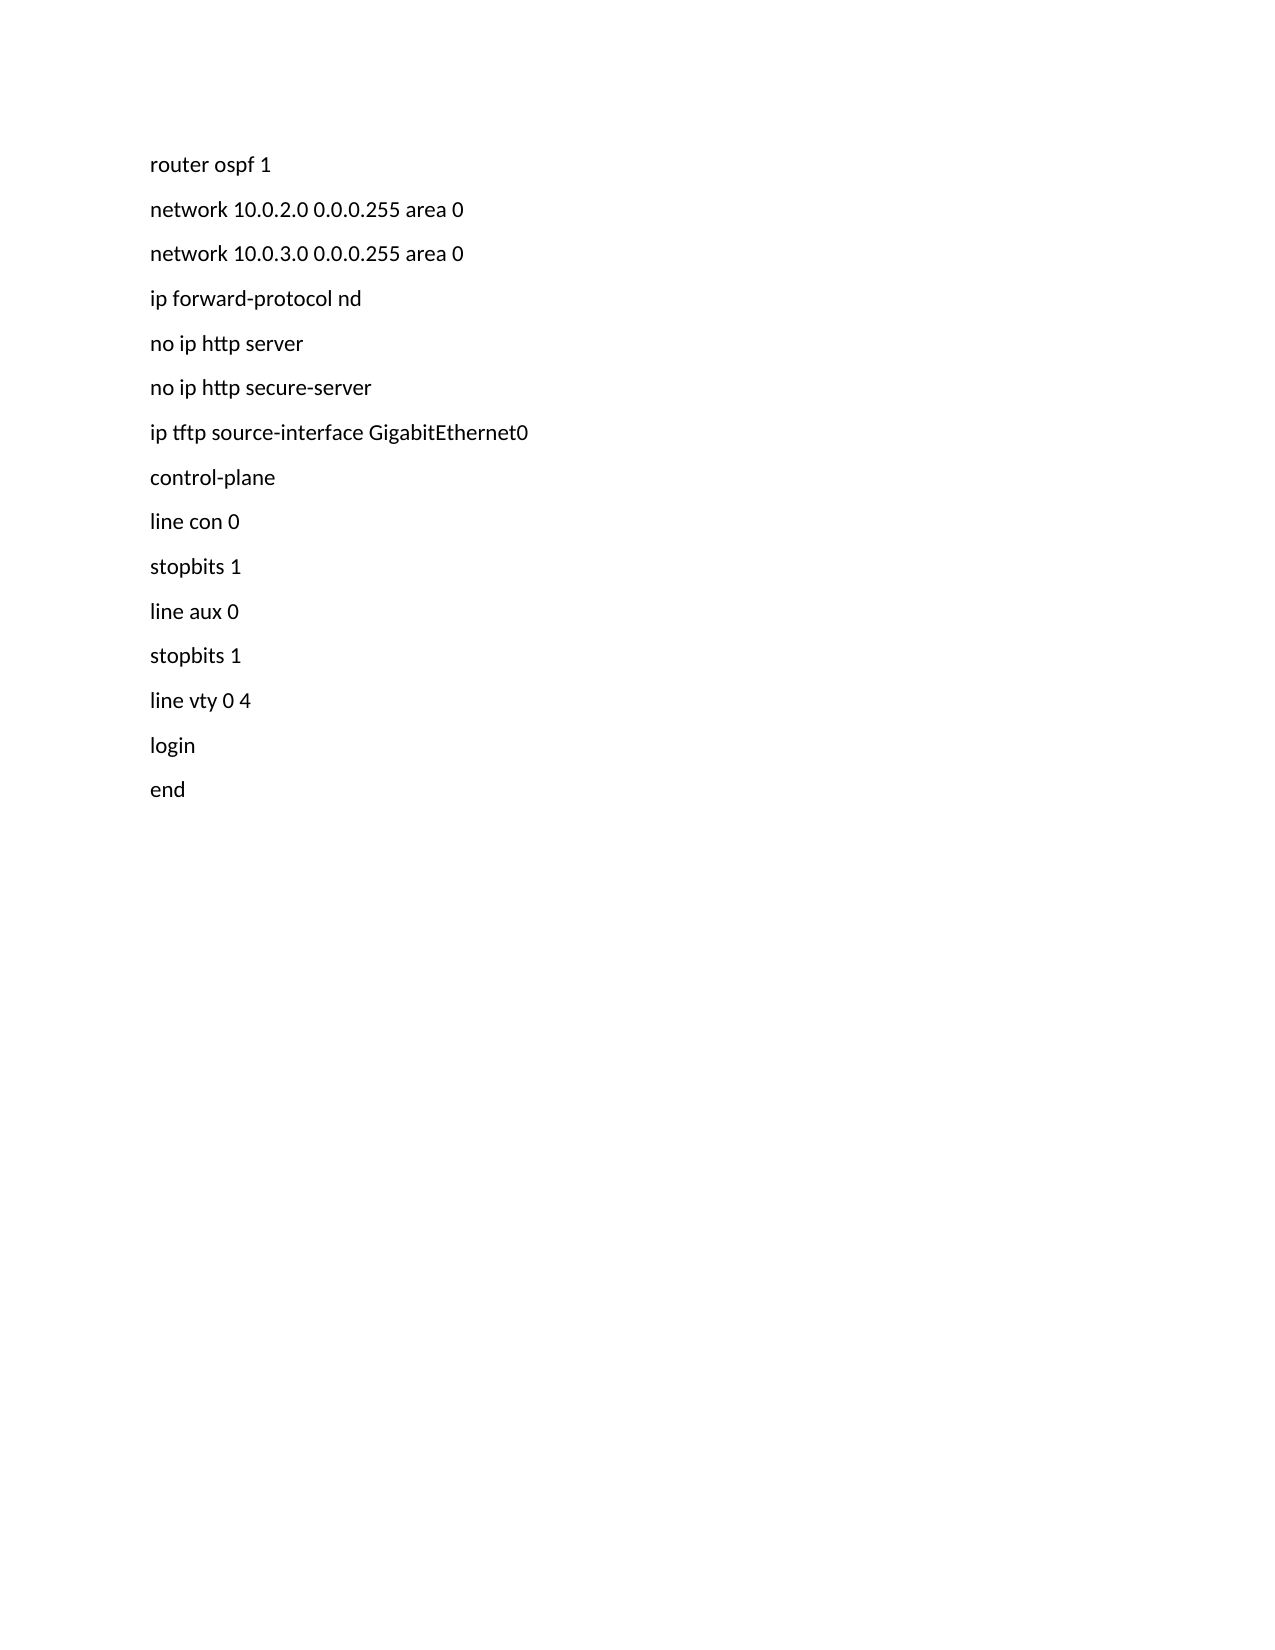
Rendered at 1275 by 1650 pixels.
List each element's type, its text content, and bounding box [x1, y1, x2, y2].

text no ip http secure-server [150, 373, 1125, 401]
text ip tftp source-interface GigabitEthernet0 [150, 418, 1125, 446]
text network 10.0.2.0 0.0.0.255 area 0 [150, 195, 1125, 223]
text router ospf 1 [150, 150, 1125, 178]
text end [150, 776, 1125, 804]
text login [150, 731, 1125, 759]
text stopbits 1 [150, 642, 1125, 669]
text control-plane [150, 463, 1125, 491]
text line aux 0 [150, 597, 1125, 625]
text ip forward-protocol nd [150, 284, 1125, 312]
text stopbits 1 [150, 552, 1125, 580]
text network 10.0.3.0 0.0.0.255 area 0 [150, 239, 1125, 267]
text no ip http server [150, 329, 1125, 357]
text line con 0 [150, 507, 1125, 536]
text line vty 0 4 [150, 686, 1125, 714]
